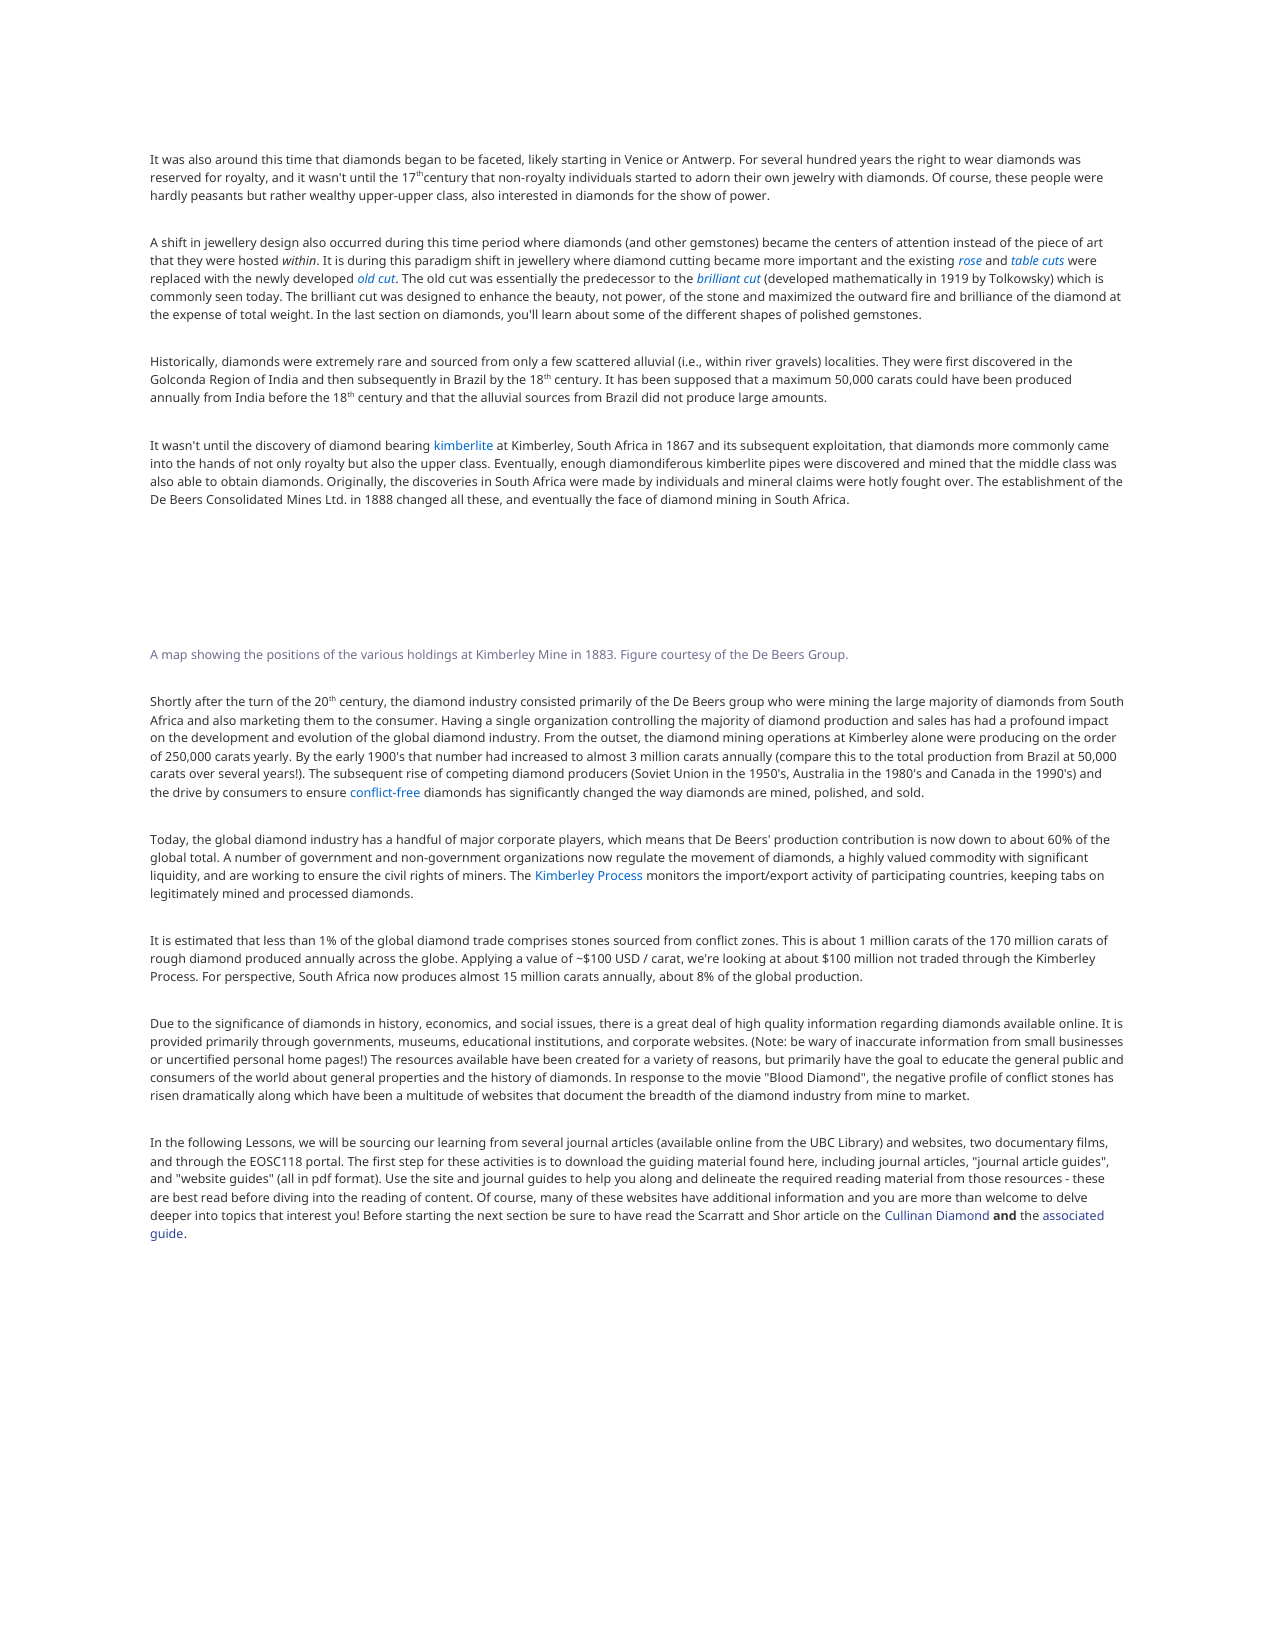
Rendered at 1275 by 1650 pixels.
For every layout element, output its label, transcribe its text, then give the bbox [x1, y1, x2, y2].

text Shortly after the turn of the 20th century, the diamond industry consisted primarily of the De Beers group who were mining the large majority of diamonds from South Africa and also marketing them to the consumer. Having a single organization controlling the majority of diamond production and sales has had a profound impact on the development and evolution of the global diamond industry. From the outset, the diamond mining operations at Kimberley alone were producing on the order of 250,000 carats yearly. By the early 1900's that number had increased to almost 3 million carats annually (compare this to the total production from Brazil at 50,000 carats over several years!). The subsequent rise of competing diamond producers (Soviet Union in the 1950's, Australia in the 1980's and Canada in the 1990's) and the drive by consumers to ensure conflict-free diamonds has significantly changed the way diamonds are mined, polished, and sold. [150, 693, 1125, 801]
text It is estimated that less than 1% of the global diamond trade comprises stones sourced from conflict zones. This is about 1 million carats of the 170 million carats of rough diamond produced annually across the globe. Applying a value of ~$100 USD / carat, we're looking at about $100 million not traded through the Kimberley Process. For perspective, South Africa now produces almost 15 million carats annually, about 8% of the global production. [150, 931, 1125, 985]
text It wasn't until the discovery of diamond bearing kimberlite at Kimberley, South Africa in 1867 and its subsequent exploitation, that diamonds more commonly came into the hands of not only royalty but also the upper class. Eventually, enough diamondiferous kimberlite pipes were discovered and mined that the middle class was also able to obtain diamonds. Originally, the discoveries in South Africa were made by individuals and mineral claims were hotly fought over. The establishment of the De Beers Consolidated Mines Ltd. in 1888 changed all these, and eventually the face of diamond mining in South Africa. [150, 436, 1125, 508]
text Historically, diamonds were extremely rare and sourced from only a few scattered alluvial (i.e., within river gravels) localities. They were first discovered in the Golconda Region of India and then subsequently in Brazil by the 18th century. It has been supposed that a maximum 50,000 carats could have been produced annually from India before the 18th century and that the alluvial sources from Brazil did not produce large amounts. [150, 352, 1125, 407]
text In the following Lessons, we will be sourcing our learning from several journal articles (available online from the UBC Library) and websites, two documentary films, and through the EOSC118 portal. The first step for these activities is to download the guiding material found here, including journal articles, "journal article guides", and "website guides" (all in pdf format). Use the site and journal guides to help you along and delineate the required reading material from those resources - these are best read before diving into the reading of content. Of course, many of these websites have additional information and you are more than welcome to delve deeper into topics that interest you! Before starting the next section be sure to have read the Scarratt and Shor article on the Cullinan Diamond and the associated guide. [150, 1134, 1125, 1242]
text Today, the global diamond industry has a handful of major corporate players, which means that De Beers' production contribution is now down to about 60% of the global total. A number of government and non-government organizations now regulate the movement of diamonds, a highly valued commodity with significant liquidity, and are working to ensure the civil rights of miners. The Kimberley Process monitors the import/export activity of participating countries, keeping tabs on legitimately mined and processed diamonds. [150, 830, 1125, 902]
text It was also around this time that diamonds began to be faceted, likely starting in Venice or Antwerp. For several hundred years the right to wear diamonds was reserved for royalty, and it wasn't until the 17thcentury that non-royalty individuals started to adorn their own jewelry with diamonds. Of course, these people were hardly peasants but rather wealthy upper-upper class, also interested in diamonds for the show of power. [150, 150, 1125, 204]
text Due to the significance of diamonds in history, economics, and social issues, there is a great deal of high quality information regarding diamonds available online. It is provided primarily through governments, museums, educational institutions, and corporate websites. (Note: be wary of inaccurate information from small businesses or uncertified personal home pages!) The resources available have been created for a variety of reasons, but primarily have the goal to educate the general public and consumers of the world about general properties and the history of diamonds. In response to the movie "Blood Diamond", the negative profile of conflict stones has risen dramatically along which have been a multitude of websites that document the breadth of the diamond industry from mine to market. [150, 1014, 1125, 1104]
text A map showing the positions of the various holdings at Kimberley Mine in 1883. Figure courtesy of the De Beers Group. [150, 645, 1125, 663]
text A shift in jewellery design also occurred during this time period where diamonds (and other gemstones) became the centers of attention instead of the piece of art that they were hosted within. It is during this paradigm shift in jewellery where diamond cutting became more important and the existing rose and table cuts were replaced with the newly developed old cut. The old cut was essentially the predecessor to the brilliant cut (developed mathematically in 1919 by Tolkowsky) which is commonly seen today. The brilliant cut was designed to enhance the beauty, not power, of the stone and maximized the outward fire and brilliance of the diamond at the expense of total weight. In the last section on diamonds, you'll learn about some of the different shapes of polished gemstones. [150, 233, 1125, 323]
